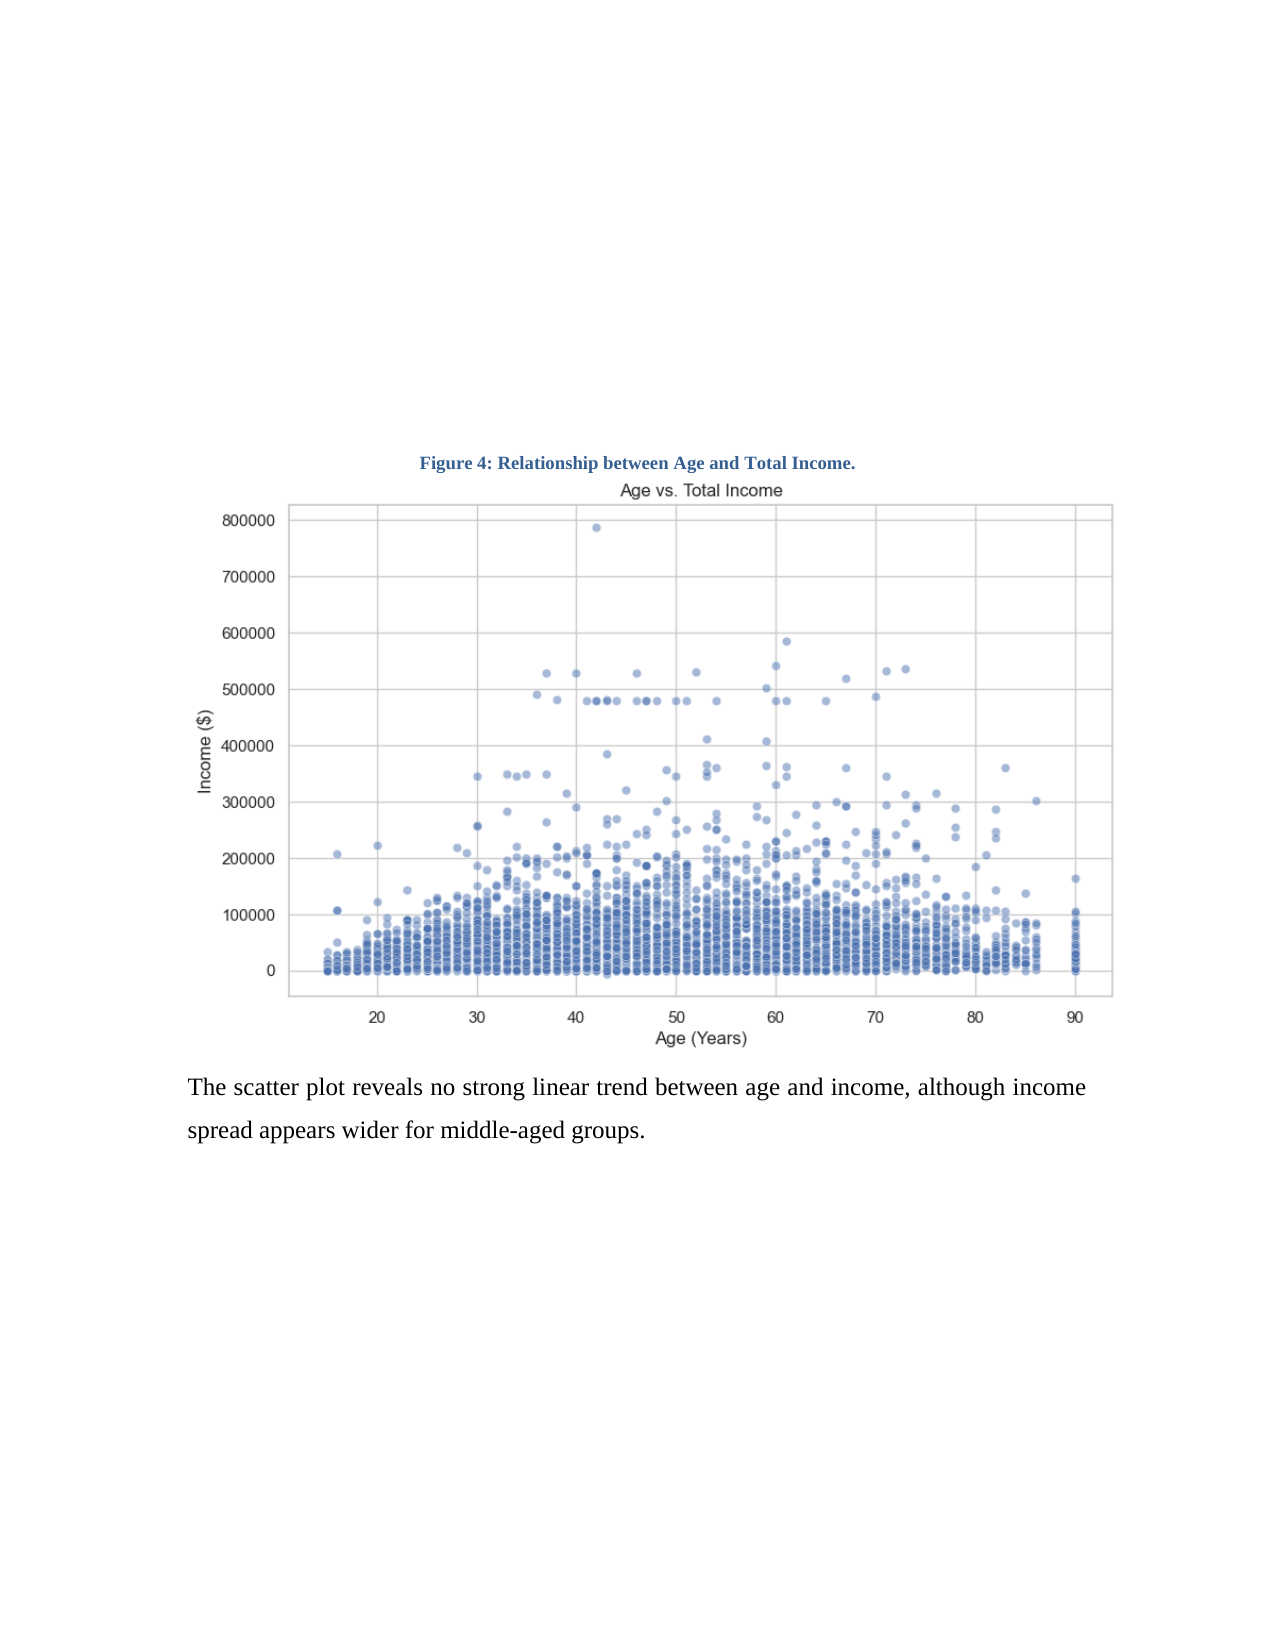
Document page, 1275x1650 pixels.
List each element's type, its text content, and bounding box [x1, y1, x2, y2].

text Figure 4: Relationship between Age and Total Income. [187, 452, 1087, 473]
text The scatter plot reveals no strong linear trend between age and income, although income spread appears wider for middle-aged groups. [187, 1072, 1087, 1143]
picture [187, 473, 1123, 1058]
